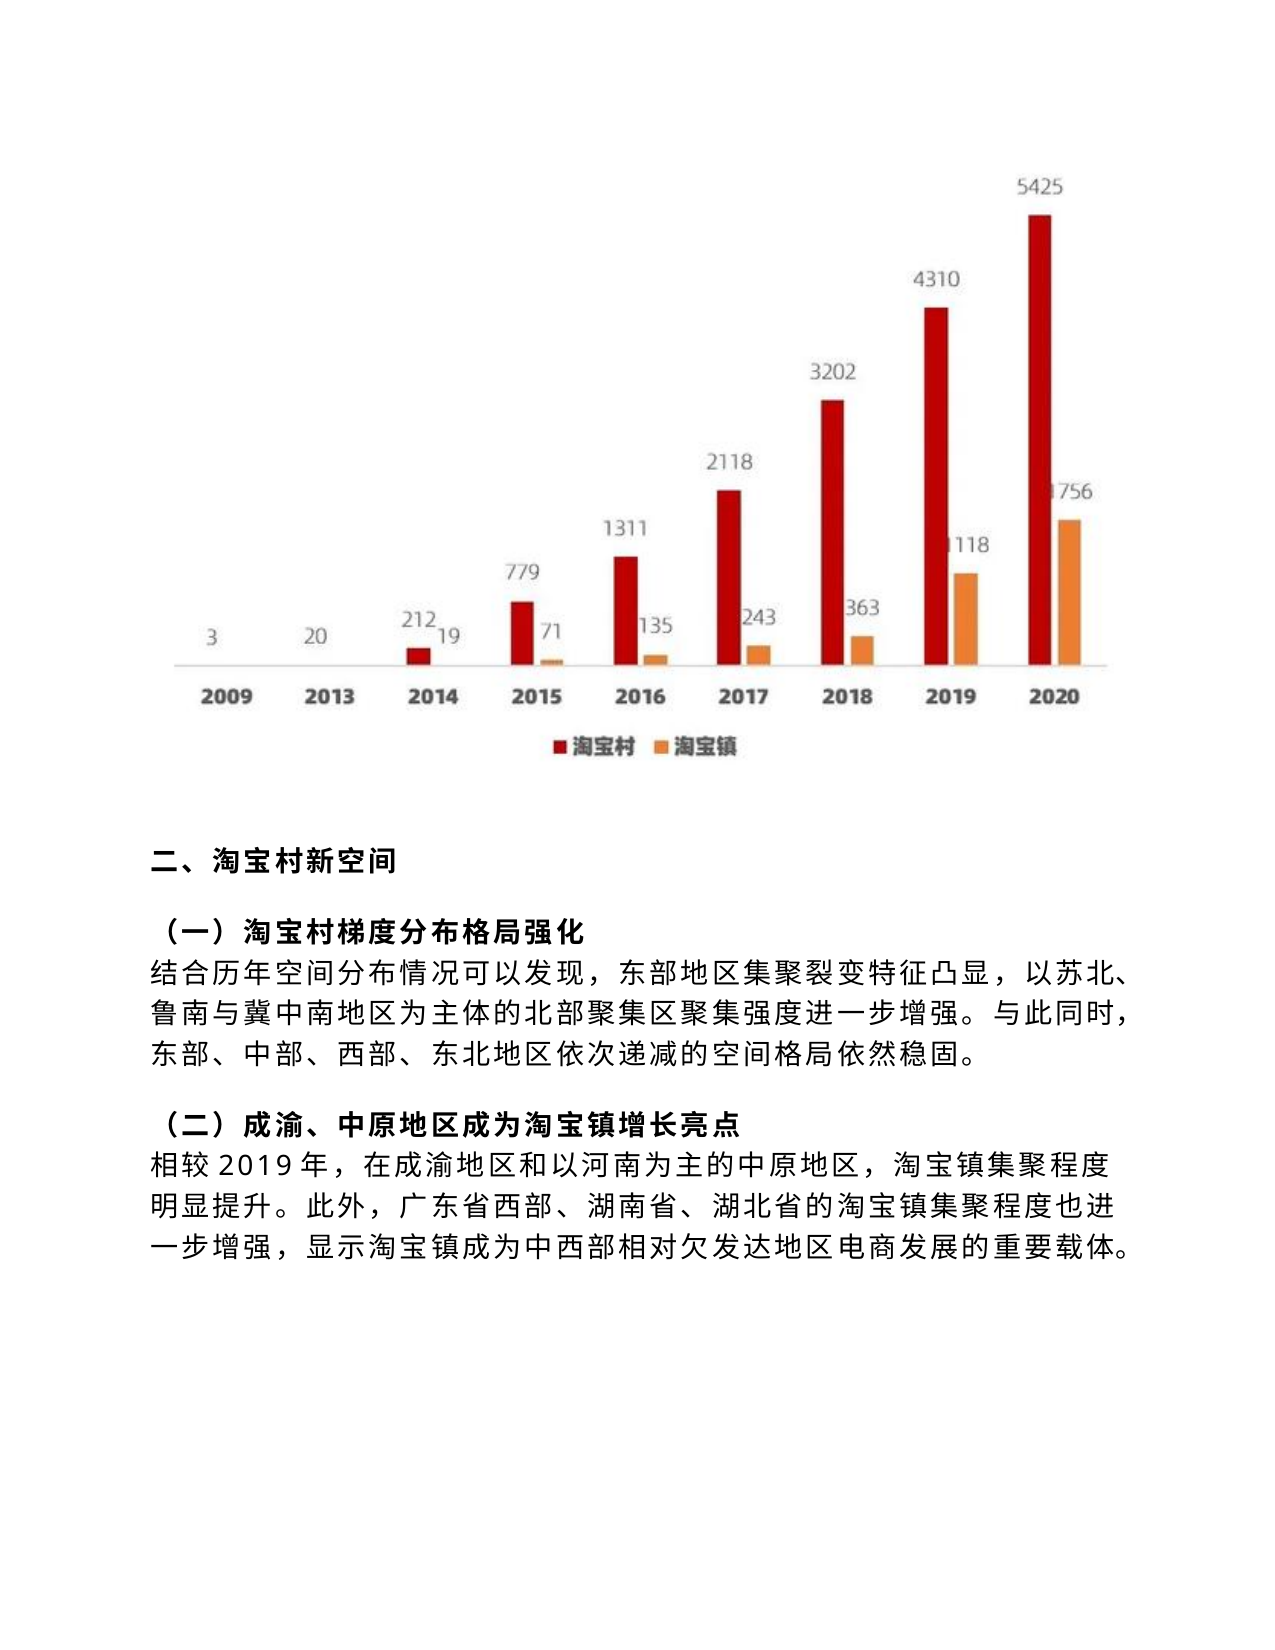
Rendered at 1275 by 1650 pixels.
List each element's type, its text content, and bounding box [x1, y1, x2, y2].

text 相较2019年，在成渝地区和以河南为主的中原地区，淘宝镇集聚程度明显提升。此外，广东省西部、湖南省、湖北省的淘宝镇集聚程度也进一步增强，显示淘宝镇成为中西部相对欠发达地区电商发展的重要载体。 [150, 1143, 1125, 1265]
text 二、淘宝村新空间 [150, 839, 1125, 880]
picture [150, 150, 1125, 780]
text （二）成渝、中原地区成为淘宝镇增长亮点 [150, 1102, 1125, 1143]
text （一）淘宝村梯度分布格局强化 [150, 910, 1125, 950]
text 结合历年空间分布情况可以发现，东部地区集聚裂变特征凸显，以苏北、鲁南与冀中南地区为主体的北部聚集区聚集强度进一步增强。与此同时，东部、中部、西部、东北地区依次递减的空间格局依然稳固。 [150, 950, 1125, 1073]
